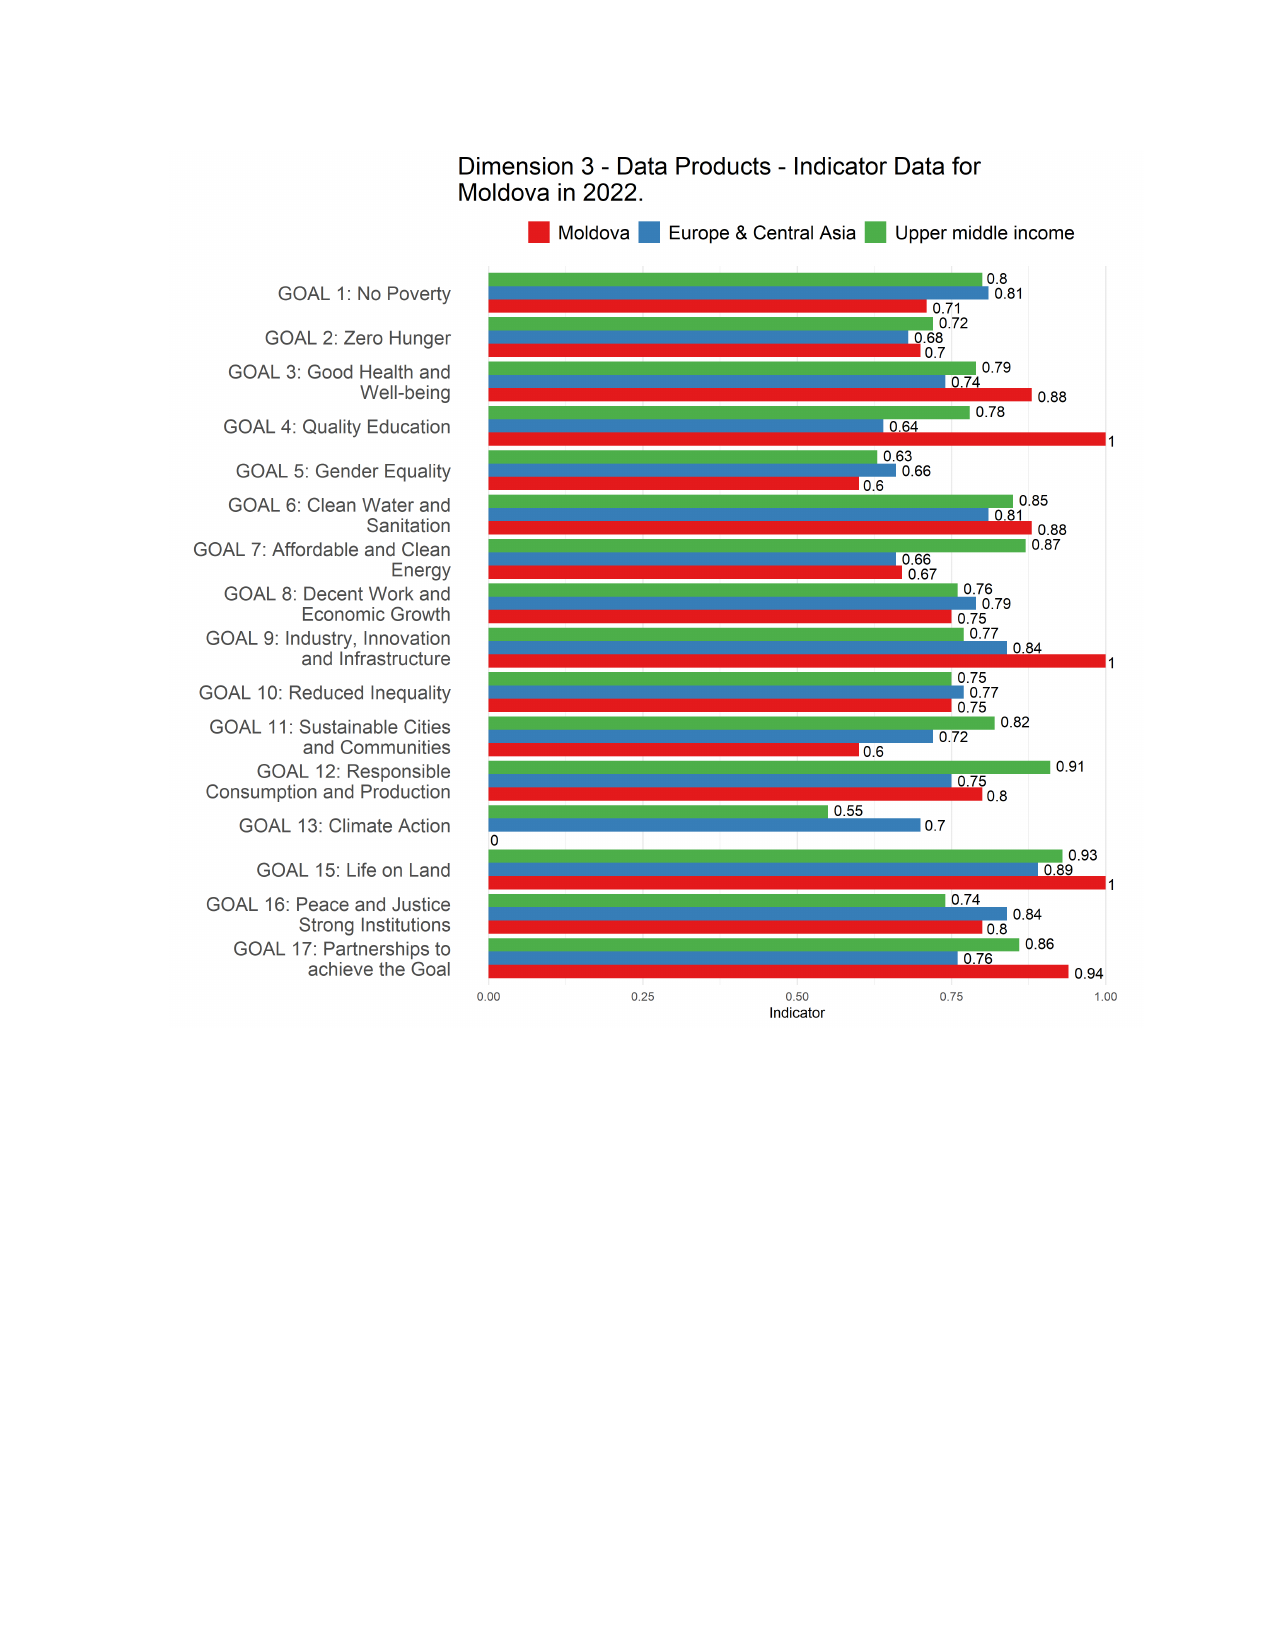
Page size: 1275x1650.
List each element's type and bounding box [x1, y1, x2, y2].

picture [168, 150, 1144, 1028]
